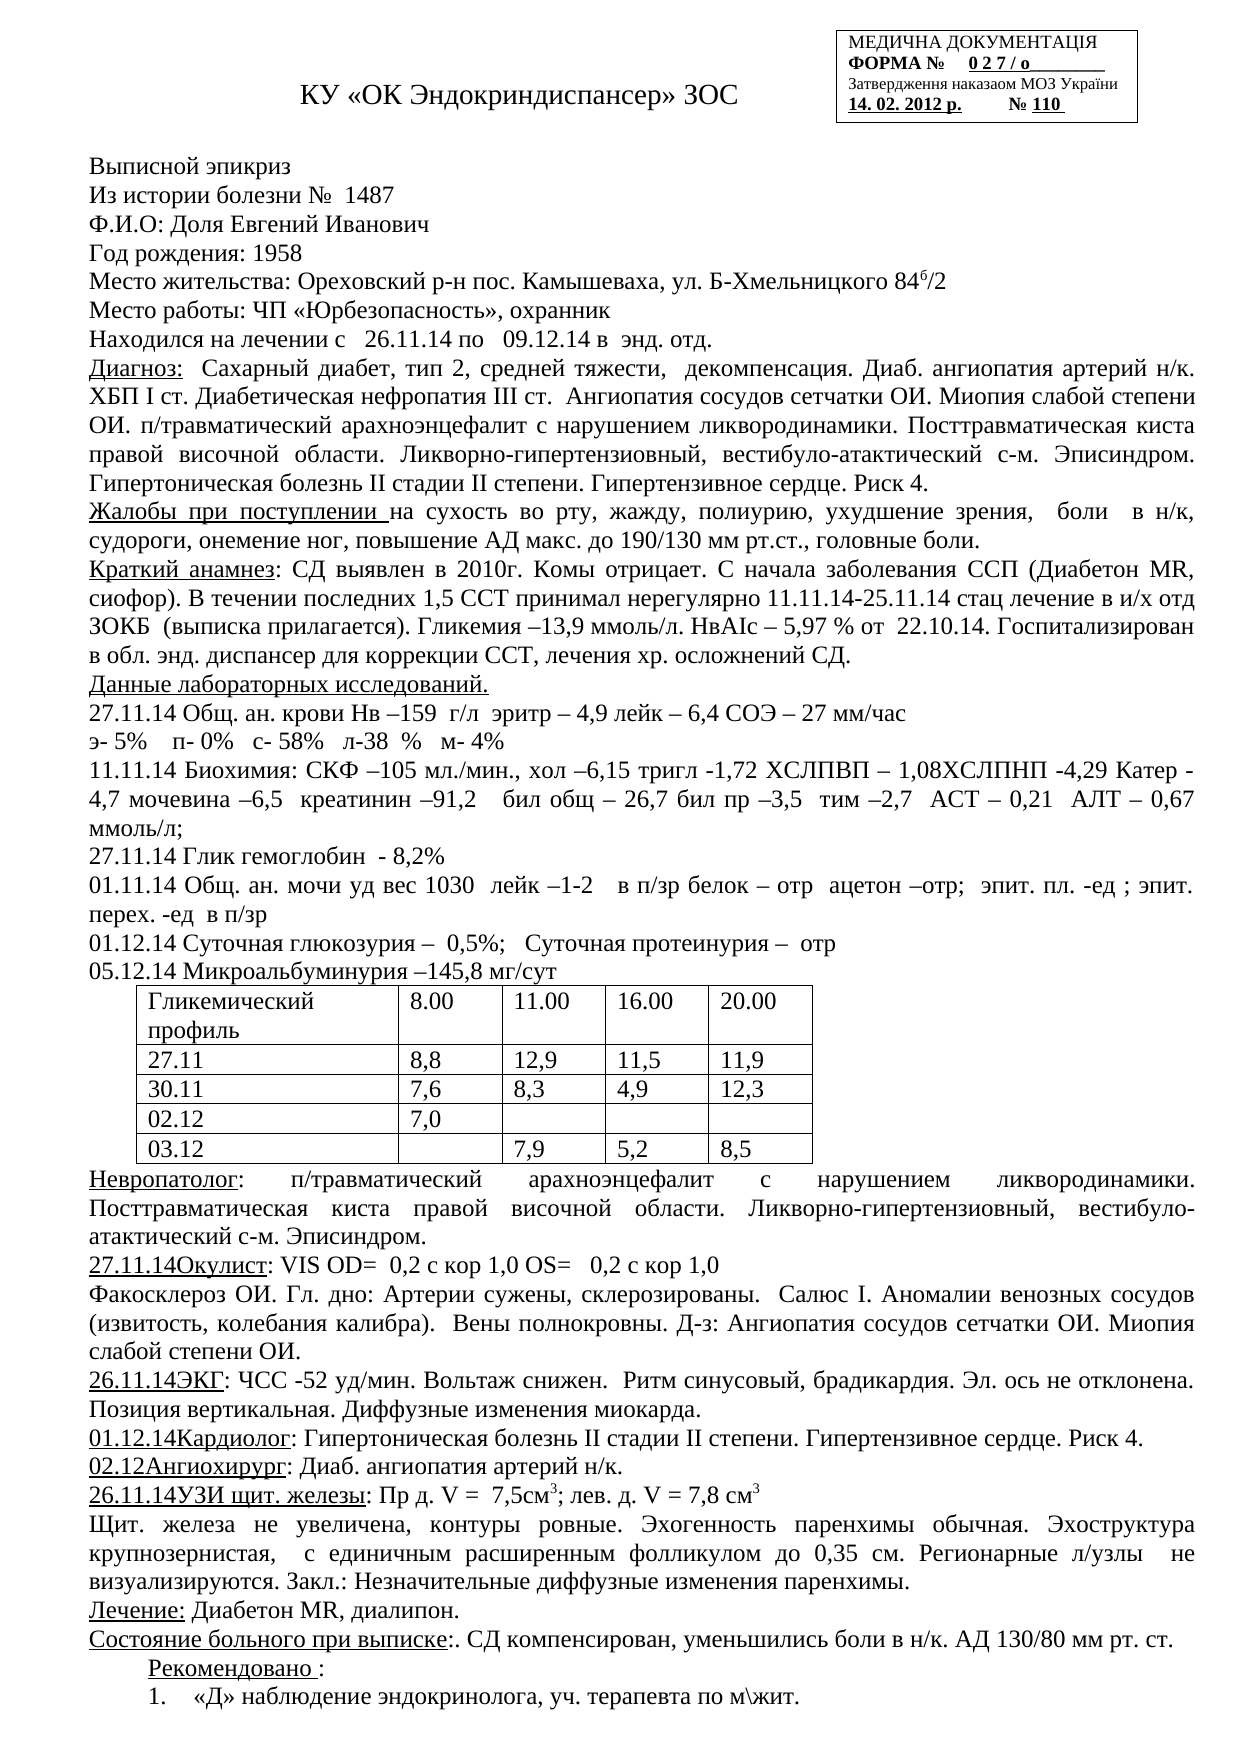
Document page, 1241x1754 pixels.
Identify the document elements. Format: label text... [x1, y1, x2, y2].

table_cell 11,5 [606, 1045, 708, 1073]
table_cell 8,3 [503, 1075, 605, 1103]
text Место жительства: Ореховский р-н пос. Камышеваха, ул. Б-Хмельницкого 84б/2 [89, 266, 1196, 295]
table_cell 02.12 [137, 1104, 398, 1133]
table_header 11.00 [503, 986, 605, 1044]
table_cell 03.12 [137, 1134, 398, 1163]
table_header 8.00 [399, 986, 502, 1044]
text Находился на лечении с 26.11.14 по 09.12.14 в энд. отд. [89, 324, 1196, 353]
table_cell 7,9 [503, 1134, 605, 1163]
table_cell [709, 1104, 812, 1133]
subtitle Из истории болезни № 1487 [89, 180, 1196, 209]
text Жалобы при поступлении на сухость во рту, жажду, полиурию, ухудшение зрения, боли в н/к, судороги, онемение ног, повышение АД макс. до 190/130 мм рт.ст., головные боли. [89, 496, 1196, 554]
table_header 16.00 [606, 986, 708, 1044]
text Невропатолог: п/травматический арахноэнцефалит с нарушением ликвородинамики. Посттравматическая киста правой височной области. Ликворно-гипертензиовный, вестибуло-атактический с-м. Эписиндром. [89, 1164, 1196, 1250]
table_cell 7,6 [399, 1075, 502, 1103]
subtitle Выписной эпикриз [89, 151, 1202, 180]
text 27.11.14Окулист: VIS OD= 0,2 с кор 1,0 OS= 0,2 с кор 1,0 [89, 1250, 1196, 1279]
text Рекомендовано : [148, 1653, 1196, 1681]
text Краткий анамнез: СД выявлен в 2010г. Комы отрицает. С начала заболевания ССП (Диабетон MR, сиофор). В течении последних 1,5 ССТ принимал нерегулярно 11.11.14-25.11.14 стац лечение в и/х отд ЗОКБ (выписка прилагается). Гликемия –13,9 ммоль/л. НвАIс – 5,97 % от 22.10.14. Госпитализирован в обл. энд. диспансер для коррекции ССТ, лечения хр. осложнений СД. [89, 554, 1196, 669]
table_cell [399, 1134, 502, 1163]
text 01.12.14 Суточная глюкозурия – 0,5%; Суточная протеинурия – отр [89, 928, 1196, 956]
table_cell 4,9 [606, 1075, 708, 1103]
table_cell 30.11 [137, 1075, 398, 1103]
table_header 20.00 [709, 986, 812, 1044]
table_cell 5,2 [606, 1134, 708, 1163]
text 27.11.14 Общ. ан. крови Нв –159 г/л эритр – 4,9 лейк – 6,4 СОЭ – 27 мм/час [89, 698, 1196, 726]
list «Д» наблюдение эндокринолога, уч. терапевта по м\жит. [148, 1681, 1196, 1710]
table_cell [503, 1104, 605, 1133]
subtitle 05.12.14 Микроальбуминурия –145,8 мг/сут [89, 956, 1196, 985]
text 11.11.14 Биохимия: СКФ –105 мл./мин., хол –6,15 тригл -1,72 ХСЛПВП – 1,08ХСЛПНП -4,29 Катер -4,7 мочевина –6,5 креатинин –91,2 бил общ – 26,7 бил пр –3,5 тим –2,7 АСТ – 0,21 АЛТ – 0,67 ммоль/л; [89, 755, 1196, 841]
table_cell 7,0 [399, 1104, 502, 1133]
text 02.12Ангиохирург: Диаб. ангиопатия артерий н/к. [89, 1451, 1196, 1480]
text Данные лабораторных исследований. [89, 669, 1196, 698]
table_cell 8,8 [399, 1045, 502, 1073]
table_cell 27.11 [137, 1045, 398, 1073]
text Место работы: ЧП «Юрбезопасность», охранник [89, 295, 1196, 324]
text 01.12.14Кардиолог: Гипертоническая болезнь II стадии II степени. Гипертензивное сердце. Риск 4. [89, 1423, 1196, 1451]
table_cell 8,5 [709, 1134, 812, 1163]
table_header Гликемический профиль [137, 986, 398, 1044]
table_cell 12,3 [709, 1075, 812, 1103]
text 26.11.14ЭКГ: ЧСС -52 уд/мин. Вольтаж снижен. Ритм синусовый, брадикардия. Эл. ось не отклонена. Позиция вертикальная. Диффузные изменения миокарда. [89, 1365, 1196, 1423]
text э- 5% п- 0% с- 58% л-38 % м- 4% [89, 726, 1196, 755]
text 26.11.14УЗИ щит. железы: Пр д. V = 7,5см3; лев. д. V = 7,8 см3 [89, 1480, 1196, 1509]
table_cell 11,9 [709, 1045, 812, 1073]
table_cell 12,9 [503, 1045, 605, 1073]
text 27.11.14 Глик гемоглобин - 8,2% [89, 841, 1196, 870]
text Щит. железа не увеличена, контуры ровные. Эхогенность паренхимы обычная. Эхоструктура крупнозернистая, с единичным расширенным фолликулом до 0,35 см. Регионарные л/узлы не визуализируются. Закл.: Незначительные диффузные изменения паренхимы. [89, 1509, 1196, 1595]
table_cell [606, 1104, 708, 1133]
text Факосклероз ОИ. Гл. дно: Артерии сужены, склерозированы. Салюс I. Аномалии венозных сосудов (извитость, колебания калибра). Вены полнокровны. Д-з: Ангиопатия сосудов сетчатки ОИ. Миопия слабой степени ОИ. [89, 1279, 1196, 1365]
subtitle Ф.И.О: Доля Евгений Иванович [89, 209, 1196, 238]
text Год рождения: 1958 [89, 238, 1196, 266]
text Диагноз: Сахарный диабет, тип 2, средней тяжести, декомпенсация. Диаб. ангиопатия артерий н/к. ХБП I ст. Диабетическая нефропатия III ст. Ангиопатия сосудов сетчатки ОИ. Миопия слабой степени ОИ. п/травматический арахноэнцефалит с нарушением ликвородинамики. Посттравматическая киста правой височной области. Ликворно-гипертензиовный, вестибуло-атактический с-м. Эписиндром. Гипертоническая болезнь II стадии II степени. Гипертензивное сердце. Риск 4. [89, 353, 1196, 496]
text Состояние больного при выписке:. СД компенсирован, уменьшились боли в н/к. АД 130/80 мм рт. ст. [89, 1624, 1196, 1653]
subtitle 01.11.14 Общ. ан. мочи уд вес 1030 лейк –1-2 в п/зр белок – отр ацетон –отр; эпит. пл. -ед ; эпит. перех. -ед в п/зр [89, 870, 1196, 928]
text Лечение: Диабетон MR, диалипон. [89, 1595, 1196, 1624]
